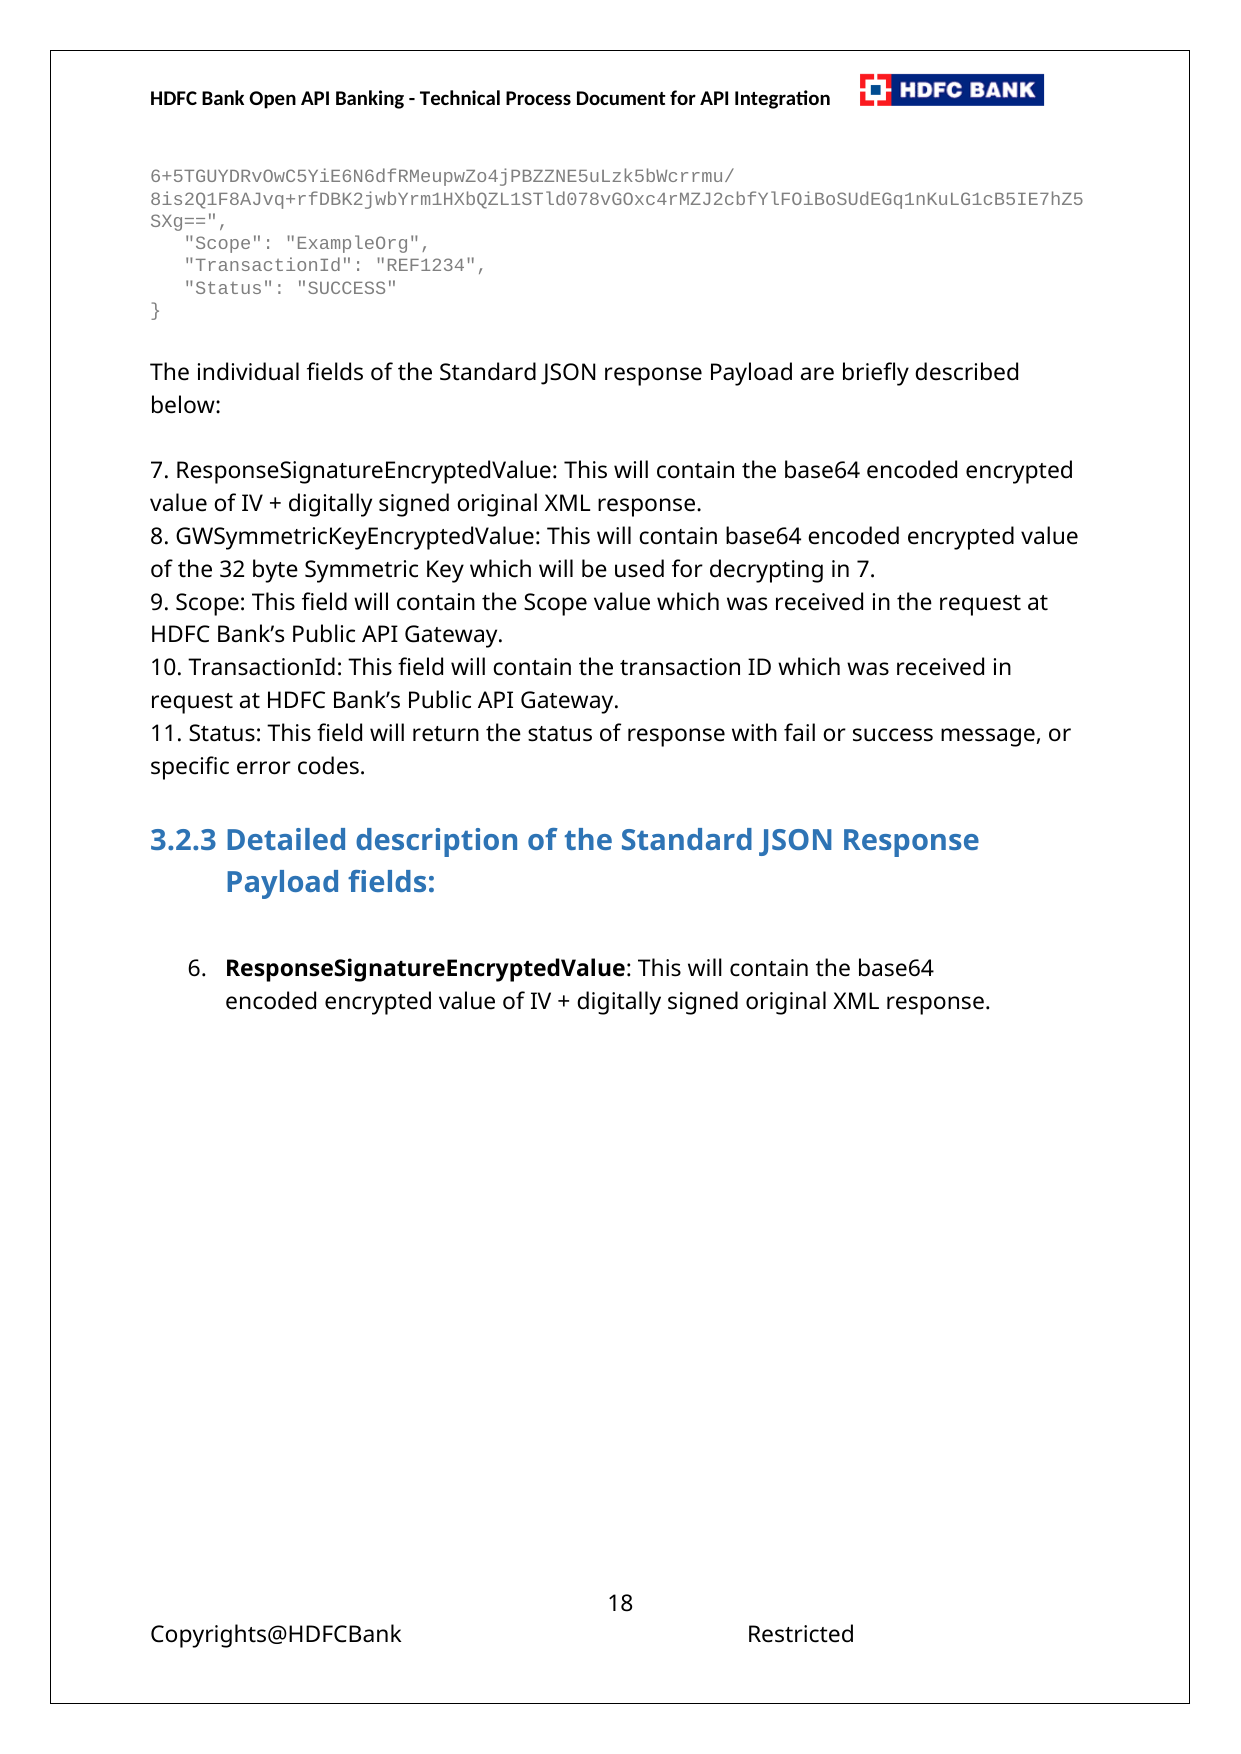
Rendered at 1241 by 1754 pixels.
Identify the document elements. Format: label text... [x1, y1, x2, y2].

text } [150, 301, 1090, 322]
text 9. Scope: This field will contain the Scope value which was received in the request at HDFC Bank’s Public API Gateway. [150, 586, 1090, 650]
text 7. ResponseSignatureEncryptedValue: This will contain the base64 encoded encrypted value of IV + digitally signed original XML response. [150, 454, 1090, 518]
text "Status": "SUCCESS" [150, 278, 1090, 300]
text 8. GWSymmetricKeyEncryptedValue: This will contain base64 encoded encrypted value of the 32 byte Symmetric Key which will be used for decrypting in 7. [150, 520, 1090, 584]
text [150, 167, 1090, 233]
subtitle Detailed description of the Standard JSON Response Payload fields: [150, 819, 1090, 901]
text "TransactionId": "REF1234", [150, 256, 1090, 277]
text The individual fields of the Standard JSON response Payload are briefly described below: [150, 356, 1090, 420]
text 10. TransactionId: This field will contain the transaction ID which was received in request at HDFC Bank’s Public API Gateway. [150, 651, 1090, 715]
text "Scope": "ExampleOrg", [150, 234, 1090, 255]
list ResponseSignatureEncryptedValue: This will contain the base64 encoded encrypted value of IV + digitally signed original XML response. [187, 952, 1090, 1016]
text 11. Status: This field will return the status of response with fail or success message, or specific error codes. [150, 717, 1090, 781]
